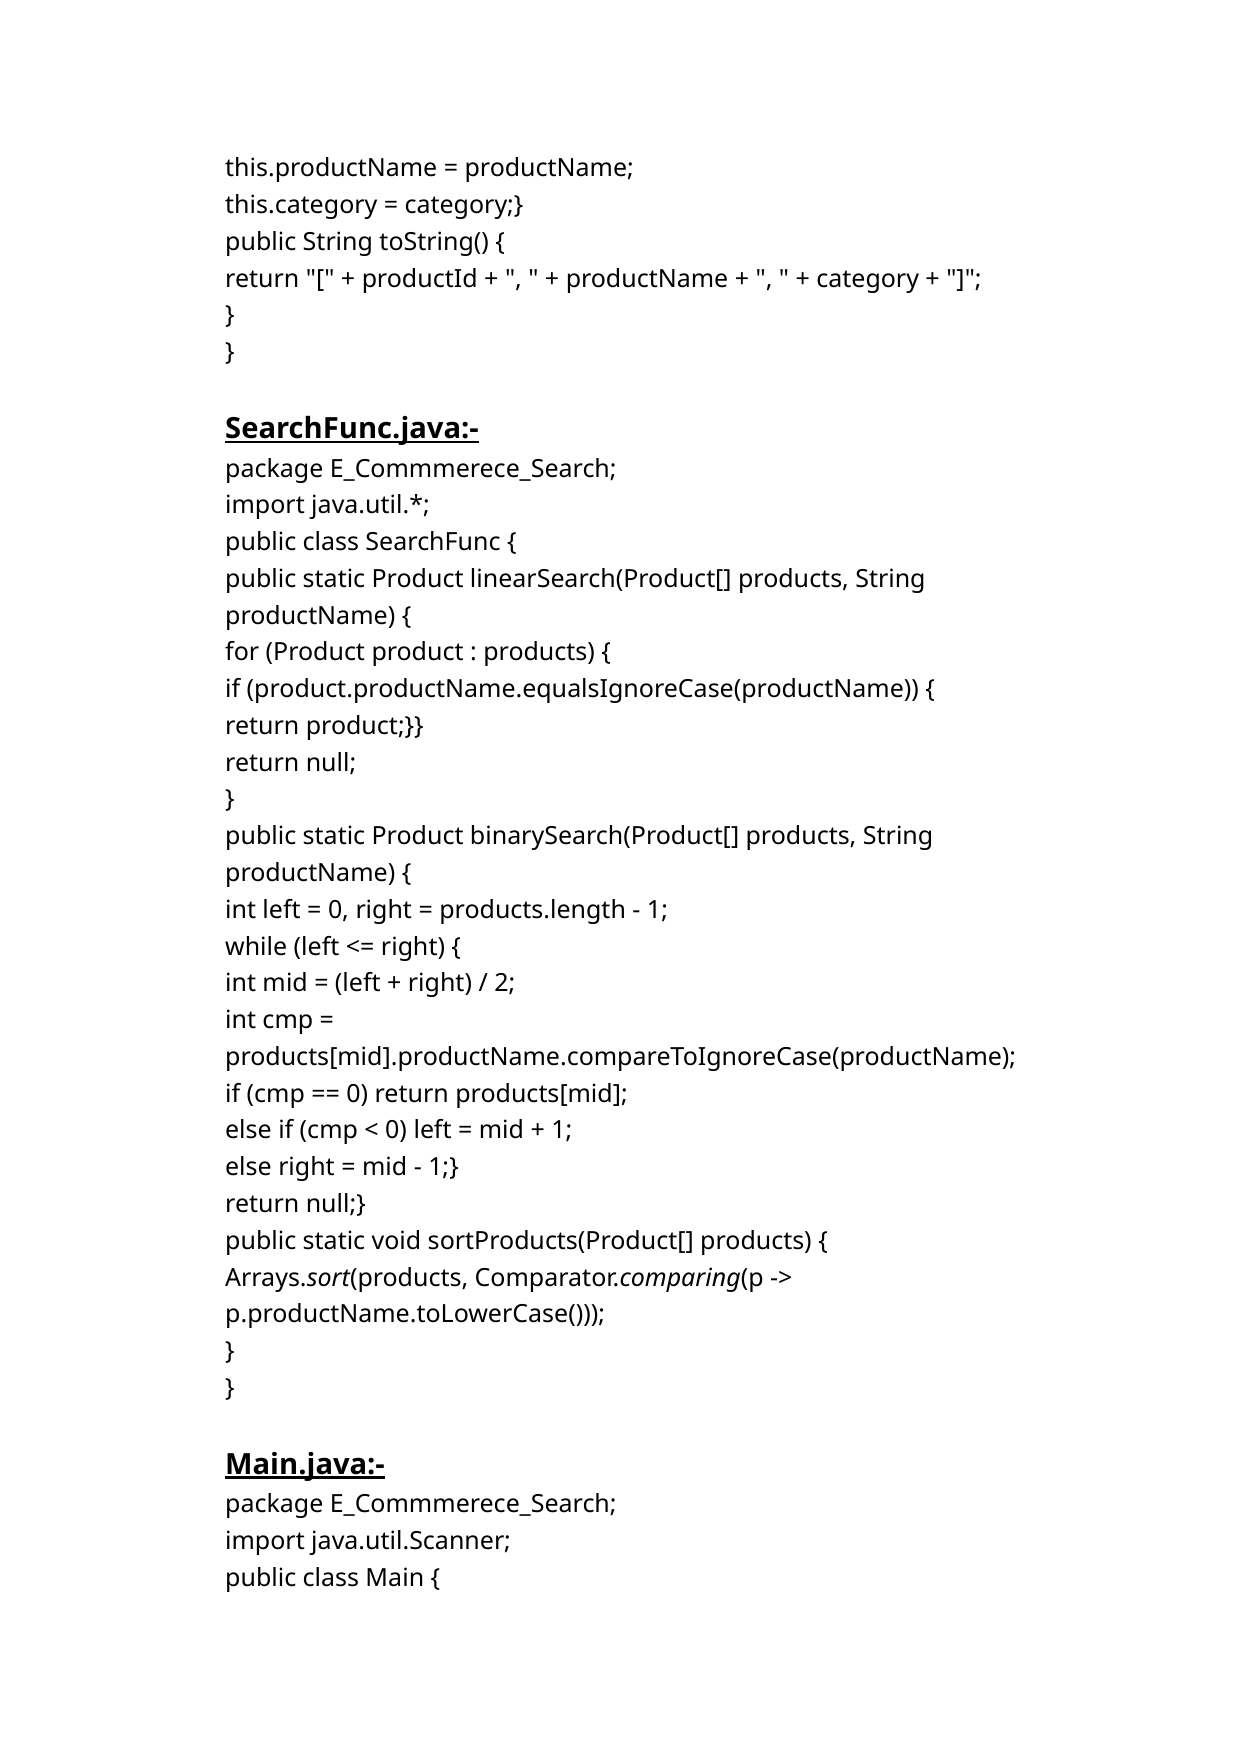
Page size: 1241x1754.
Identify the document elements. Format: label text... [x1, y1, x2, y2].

list } [225, 781, 1090, 815]
list package E_Commmerece_Search; [225, 1486, 1090, 1520]
list while (left <= right) { [225, 928, 1090, 962]
list int left = 0, right = products.length - 1; [225, 891, 1090, 926]
list public class Main { [225, 1559, 1090, 1593]
list return null;} [225, 1186, 1090, 1220]
list this.productName = productName; [225, 150, 1090, 184]
list } [225, 1369, 1090, 1403]
list else right = mid - 1;} [225, 1149, 1090, 1183]
list return product;}} [225, 708, 1090, 742]
list if (cmp == 0) return products[mid]; [225, 1075, 1090, 1109]
list return null; [225, 744, 1090, 778]
list int cmp = products[mid].productName.compareToIgnoreCase(productName); [225, 1002, 1090, 1073]
list int mid = (left + right) / 2; [225, 965, 1090, 999]
list return "[" + productId + ", " + productName + ", " + category + "]"; [225, 260, 1090, 294]
list } [225, 1333, 1090, 1367]
list } [225, 297, 1090, 331]
list Main.java:- [225, 1443, 1090, 1483]
list public class SearchFunc { [225, 524, 1090, 558]
list import java.util.*; [225, 487, 1090, 521]
list else if (cmp < 0) left = mid + 1; [225, 1112, 1090, 1146]
list SearchFunc.java:- [225, 407, 1090, 447]
list public static Product linearSearch(Product[] products, String productName) { [225, 561, 1090, 631]
list import java.util.Scanner; [225, 1523, 1090, 1557]
list package E_Commmerece_Search; [225, 450, 1090, 484]
list public String toString() { [225, 223, 1090, 258]
list } [225, 334, 1090, 368]
list if (product.productName.equalsIgnoreCase(productName)) { [225, 671, 1090, 705]
list public static Product binarySearch(Product[] products, String productName) { [225, 818, 1090, 889]
list for (Product product : products) { [225, 634, 1090, 668]
list Arrays.sort(products, Comparator.comparing(p -> p.productName.toLowerCase())); [225, 1259, 1090, 1330]
list public static void sortProducts(Product[] products) { [225, 1222, 1090, 1256]
list this.category = category;} [225, 187, 1090, 221]
